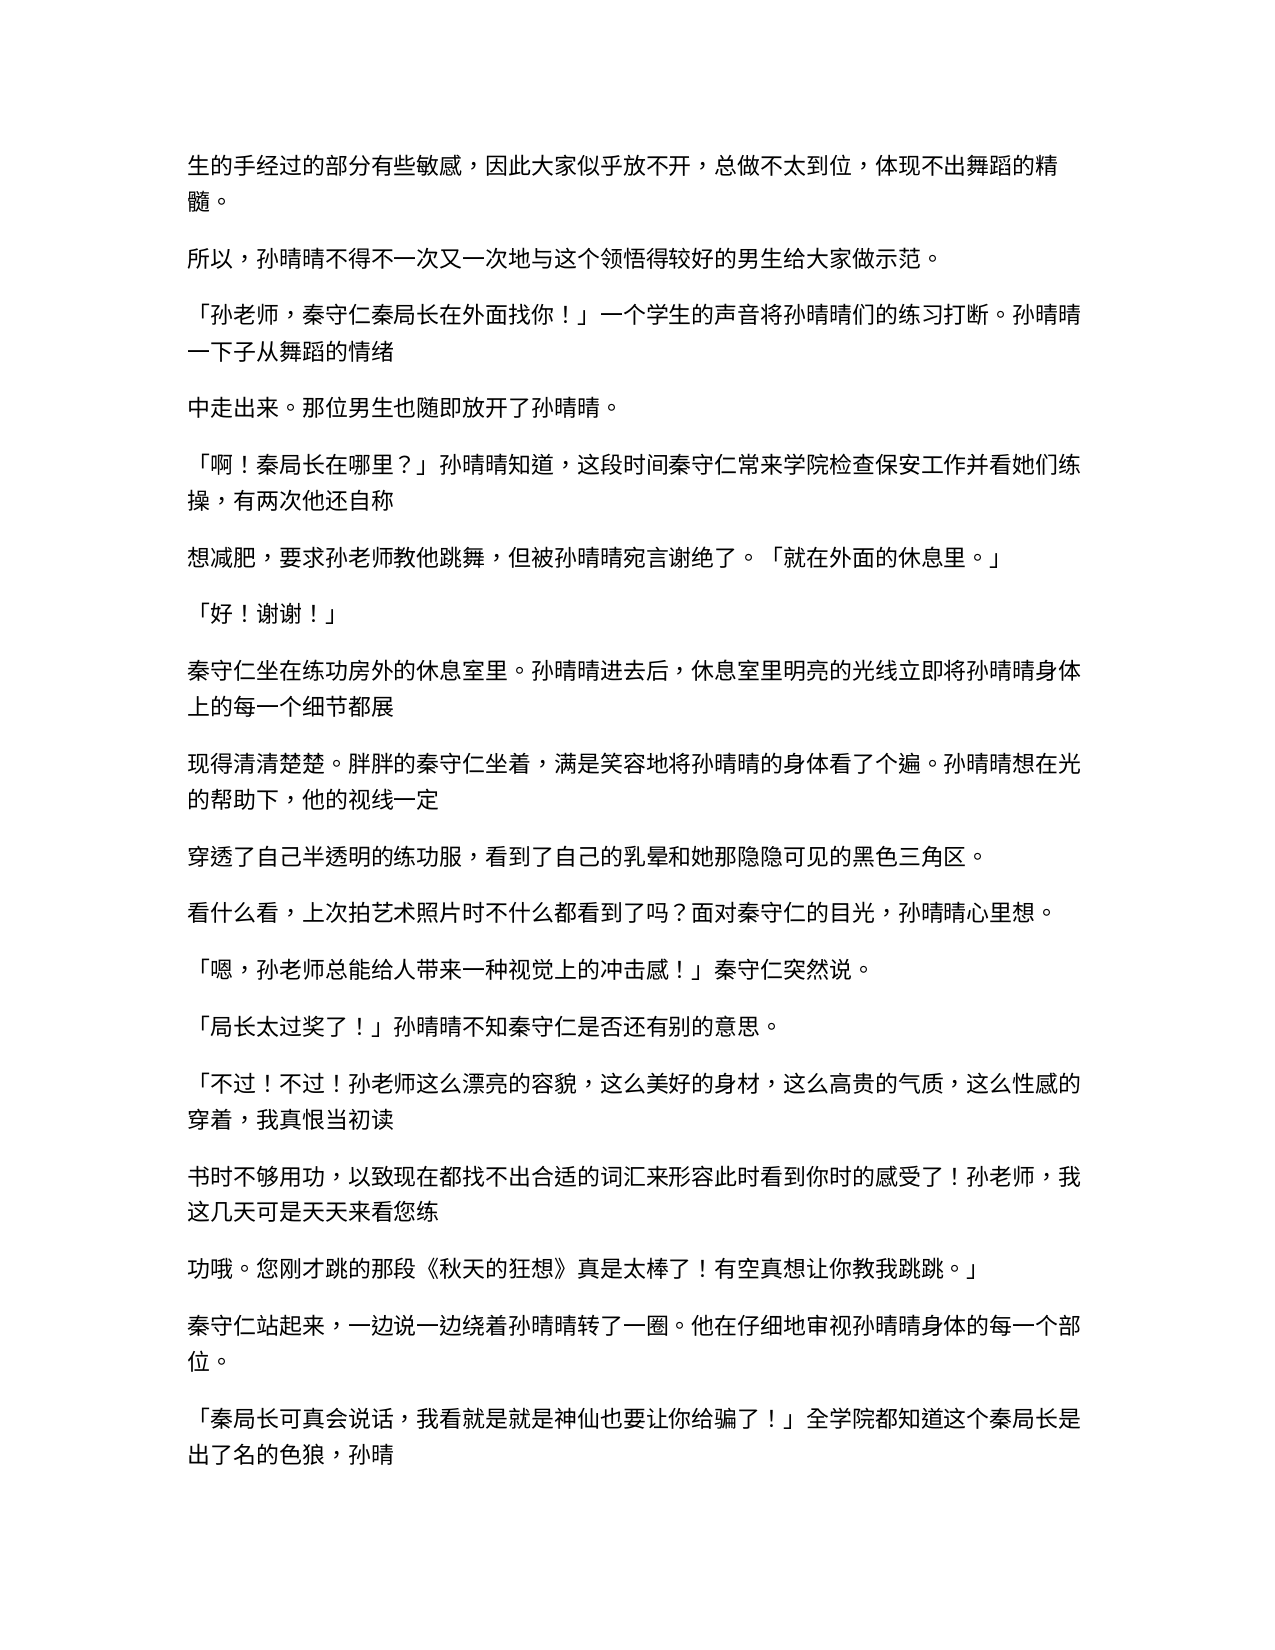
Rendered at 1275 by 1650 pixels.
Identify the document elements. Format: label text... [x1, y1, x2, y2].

text 想减肥，要求孙老师教他跳舞，但被孙晴晴宛言谢绝了。「就在外面的休息里。」 [187, 542, 1087, 573]
text 秦守仁站起来，一边说一边绕着孙晴晴转了一圈。他在仔细地审视孙晴晴身体的每一个部位。 [187, 1310, 1087, 1377]
text 「嗯，孙老师总能给人带来一种视觉上的冲击感！」秦守仁突然说。 [187, 954, 1087, 985]
text 书时不够用功，以致现在都找不出合适的词汇来形容此时看到你时的感受了！孙老师，我这几天可是天天来看您练 [187, 1160, 1087, 1228]
text 秦守仁坐在练功房外的休息室里。孙晴晴进去后，休息室里明亮的光线立即将孙晴晴身体上的每一个细节都展 [187, 655, 1087, 722]
text 穿透了自己半透明的练功服，看到了自己的乳晕和她那隐隐可见的黑色三角区。 [187, 841, 1087, 872]
text 生的手经过的部分有些敏感，因此大家似乎放不开，总做不太到位，体现不出舞蹈的精髓。 [187, 150, 1087, 217]
text 「啊！秦局长在哪里？」孙晴晴知道，这段时间秦守仁常来学院检查保安工作并看她们练操，有两次他还自称 [187, 449, 1087, 516]
text 「孙老师，秦守仁秦局长在外面找你！」一个学生的声音将孙晴晴们的练习打断。孙晴晴一下子从舞蹈的情绪 [187, 299, 1087, 367]
text 「不过！不过！孙老师这么漂亮的容貌，这么美好的身材，这么高贵的气质，这么性感的穿着，我真恨当初读 [187, 1068, 1087, 1135]
text 「局长太过奖了！」孙晴晴不知秦守仁是否还有别的意思。 [187, 1011, 1087, 1042]
text 「秦局长可真会说话，我看就是就是神仙也要让你给骗了！」全学院都知道这个秦局长是出了名的色狼，孙晴 [187, 1403, 1087, 1470]
text 现得清清楚楚。胖胖的秦守仁坐着，满是笑容地将孙晴晴的身体看了个遍。孙晴晴想在光的帮助下，他的视线一定 [187, 748, 1087, 815]
text 所以，孙晴晴不得不一次又一次地与这个领悟得较好的男生给大家做示范。 [187, 243, 1087, 274]
text 功哦。您刚才跳的那段《秋天的狂想》真是太棒了！有空真想让你教我跳跳。」 [187, 1253, 1087, 1284]
text 看什么看，上次拍艺术照片时不什么都看到了吗？面对秦守仁的目光，孙晴晴心里想。 [187, 897, 1087, 929]
text 中走出来。那位男生也随即放开了孙晴晴。 [187, 392, 1087, 423]
text 「好！谢谢！」 [187, 598, 1087, 630]
